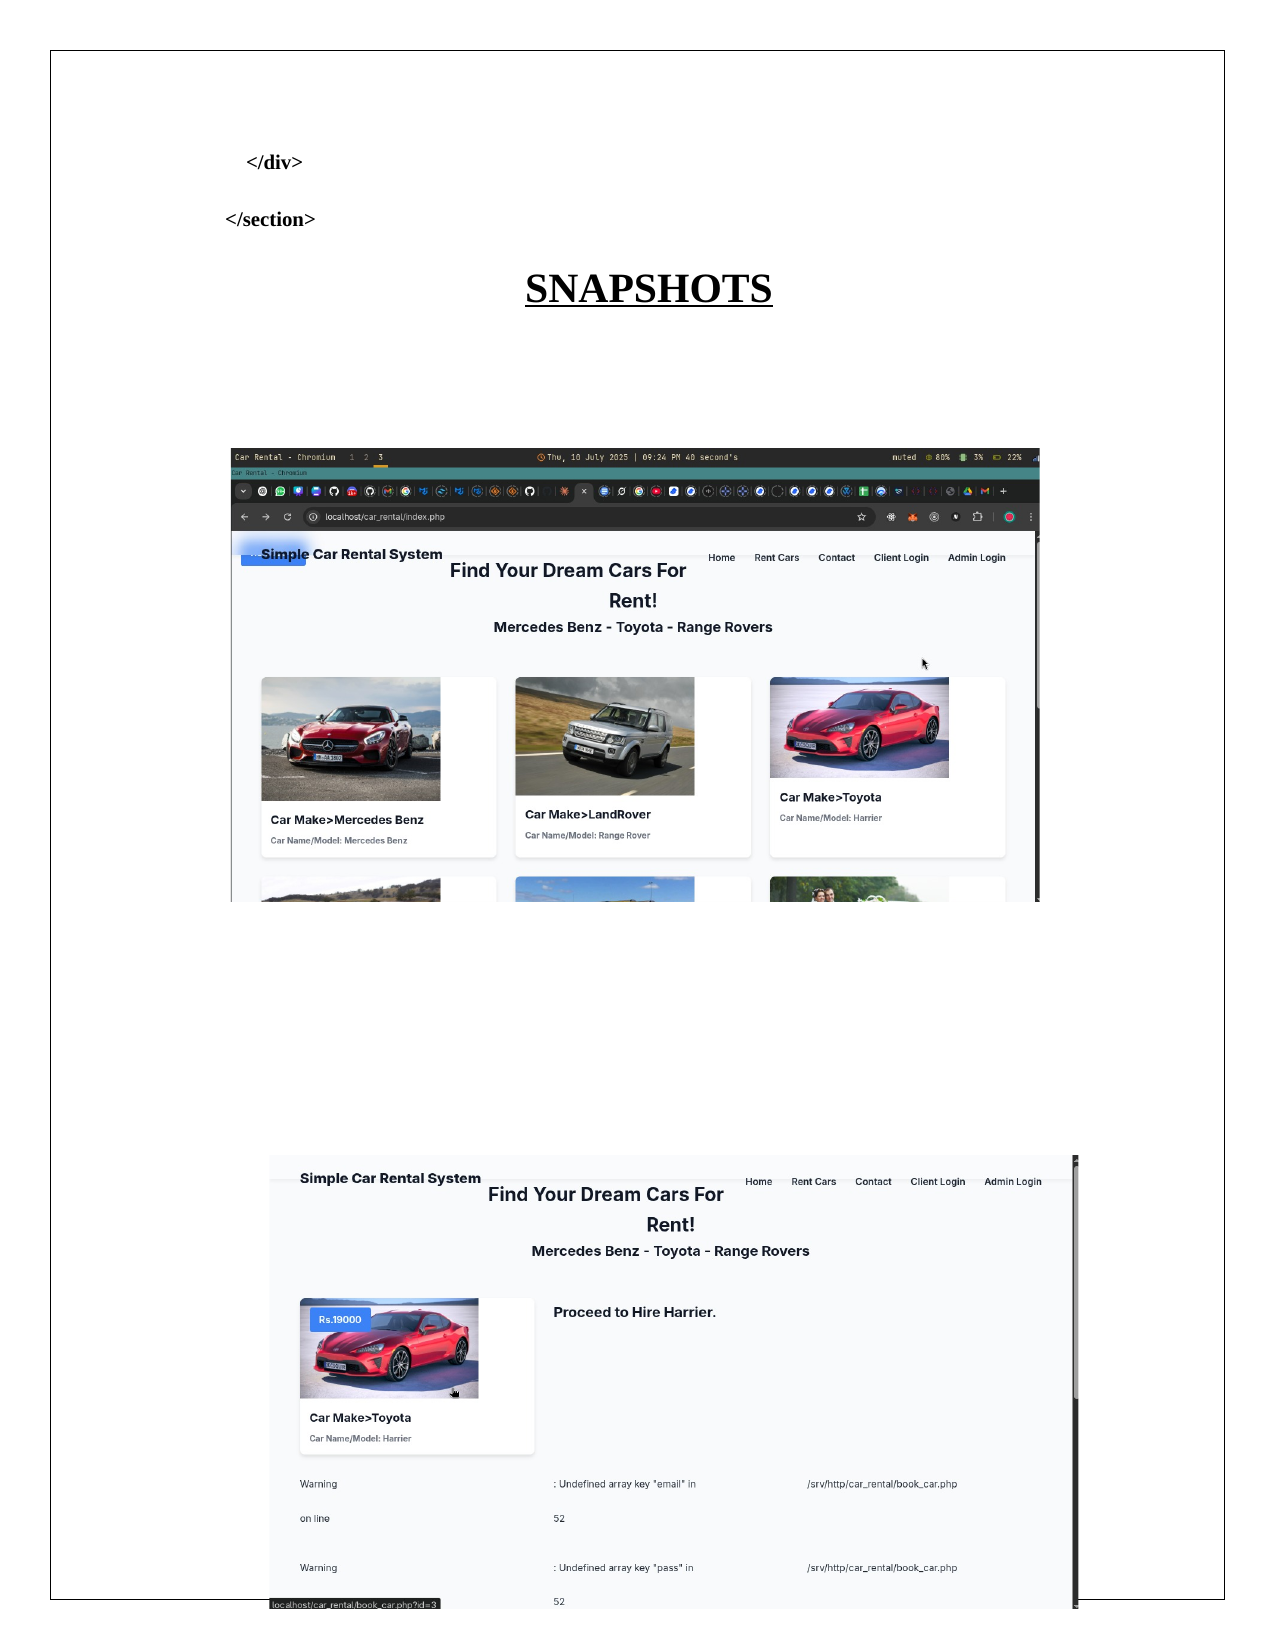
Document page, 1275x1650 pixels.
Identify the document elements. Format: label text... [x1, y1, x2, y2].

text </section> [225, 207, 1125, 231]
picture [230, 448, 1040, 902]
picture [269, 1155, 1078, 1609]
text SNAPSHOTS [450, 264, 1125, 312]
text </div> [225, 150, 1125, 174]
